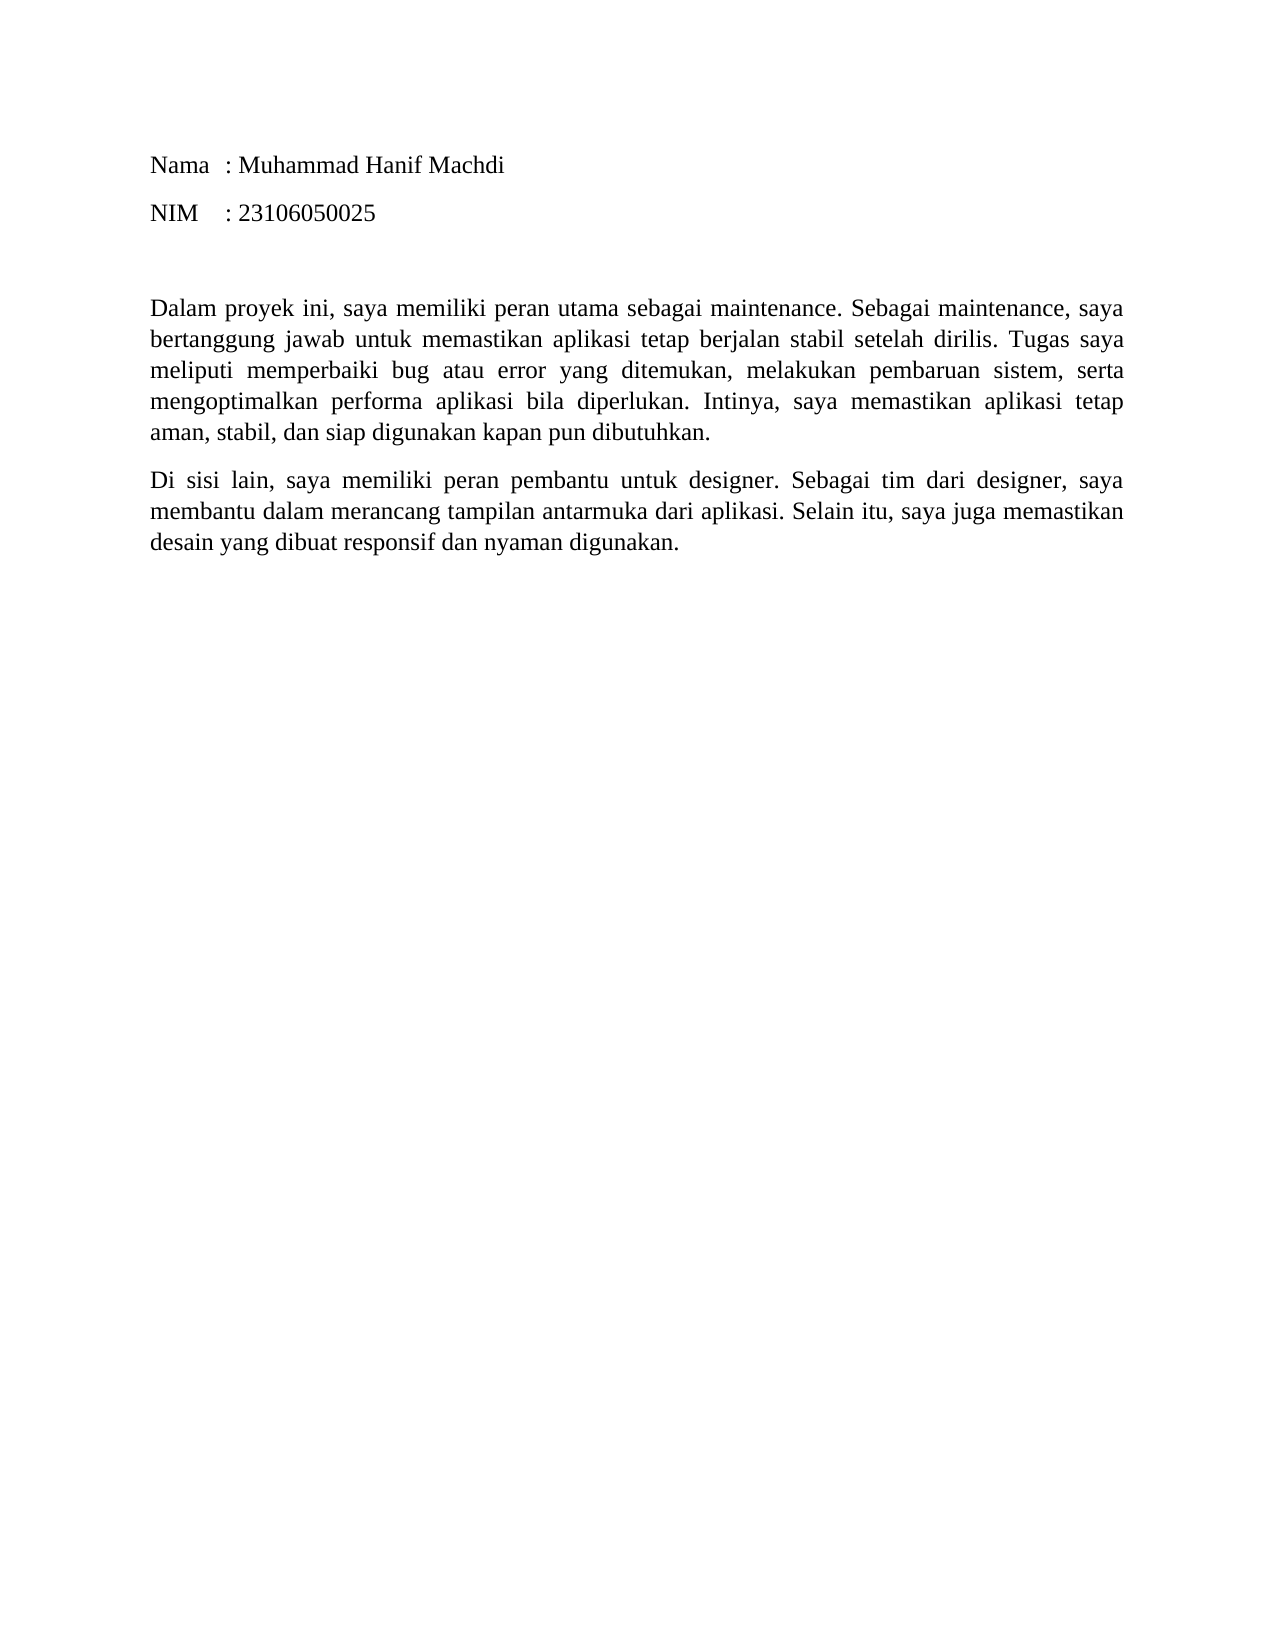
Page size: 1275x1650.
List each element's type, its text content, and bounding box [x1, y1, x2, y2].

text Di sisi lain, saya memiliki peran pembantu untuk designer. Sebagai tim dari designer, saya membantu dalam merancang tampilan antarmuka dari aplikasi. Selain itu, saya juga memastikan desain yang dibuat responsif dan nyaman digunakan. [150, 465, 1125, 556]
text Dalam proyek ini, saya memiliki peran utama sebagai maintenance. Sebagai maintenance, saya bertanggung jawab untuk memastikan aplikasi tetap berjalan stabil setelah dirilis. Tugas saya meliputi memperbaiki bug atau error yang ditemukan, melakukan pembaruan sistem, serta mengoptimalkan performa aplikasi bila diperlukan. Intinya, saya memastikan aplikasi tetap aman, stabil, dan siap digunakan kapan pun dibutuhkan. [150, 293, 1125, 446]
text Nama : Muhammad Hanif Machdi [150, 150, 1125, 179]
text NIM : 23106050025 [150, 198, 1125, 226]
